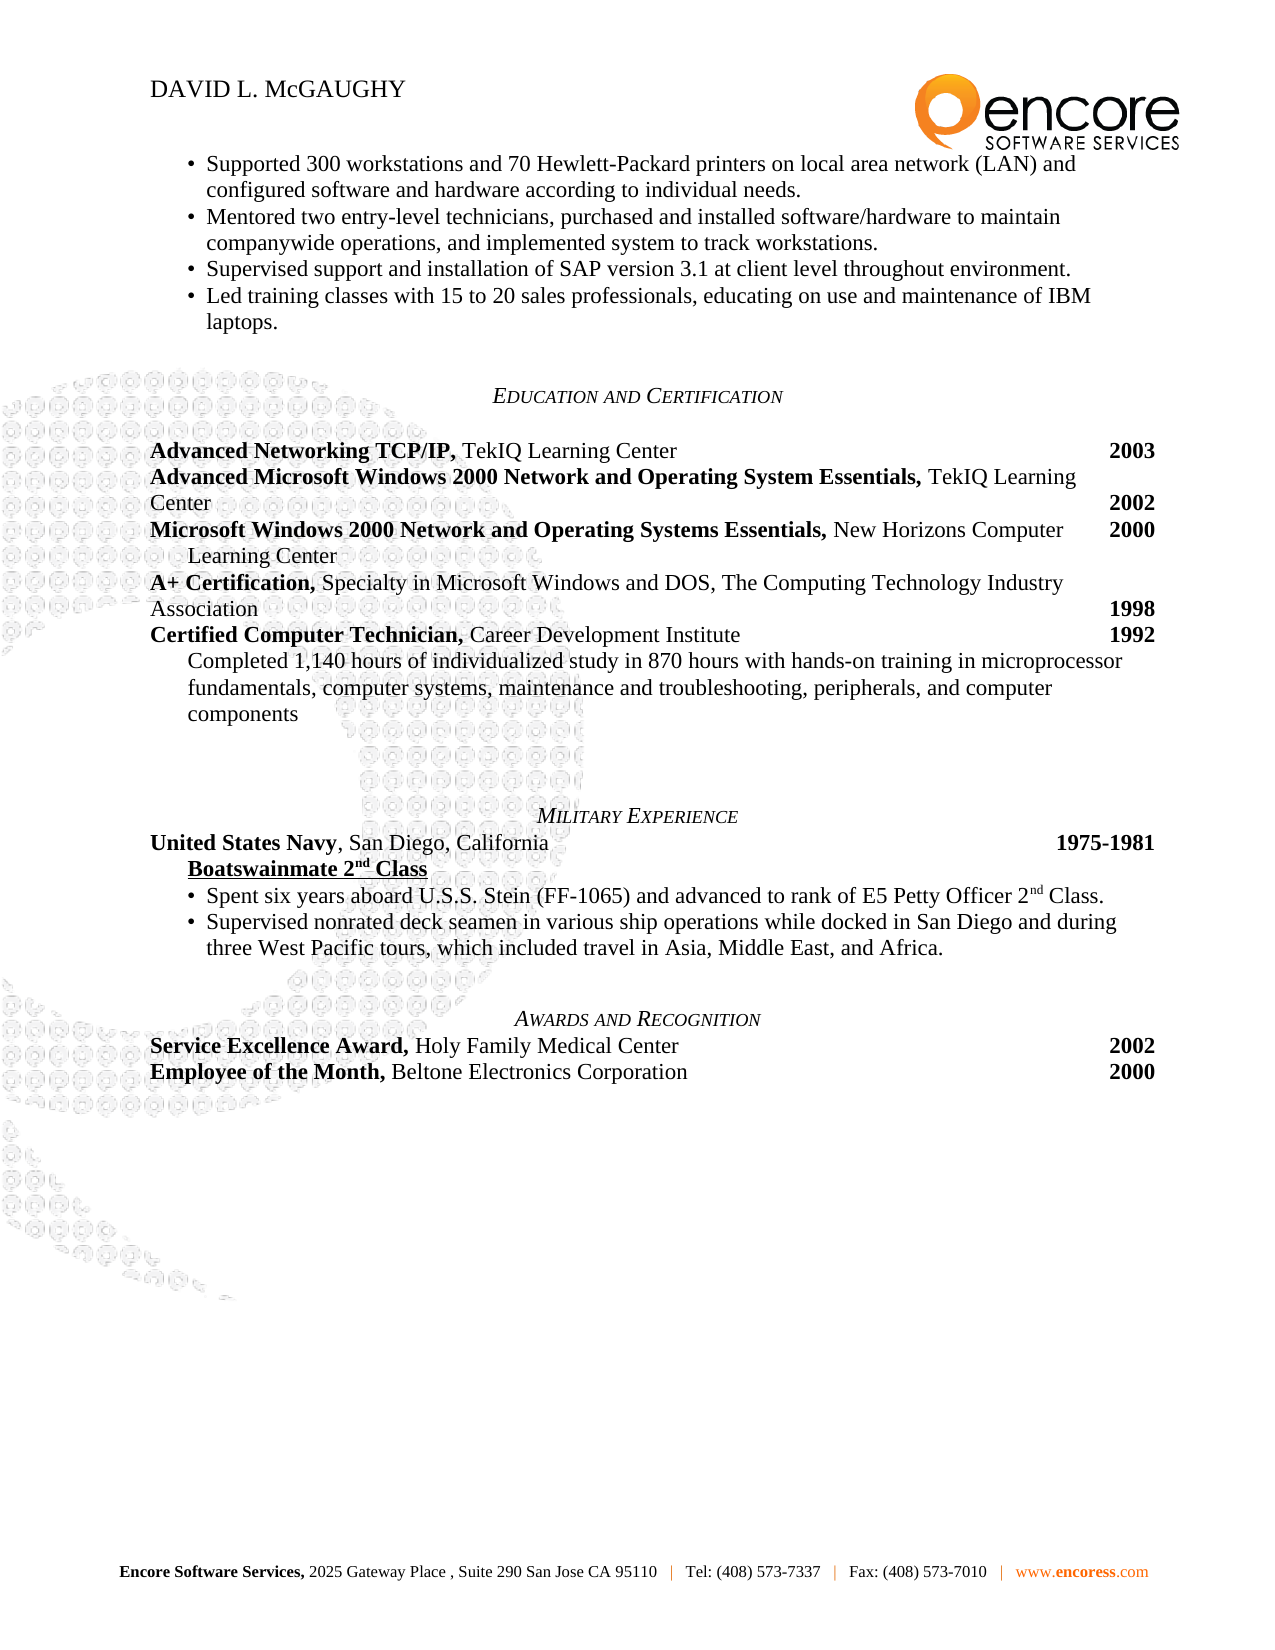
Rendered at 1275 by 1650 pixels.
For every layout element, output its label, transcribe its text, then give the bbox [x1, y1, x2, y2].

subtitle Education and Certification [150, 382, 1125, 408]
list Mentored two entry-level technicians, purchased and installed software/hardware to maintain companywide operations, and implemented system to track workstations. [187, 203, 1125, 255]
list Spent six years aboard U.S.S. Stein (FF-1065) and advanced to rank of E5 Petty Officer 2nd Class. [187, 882, 1125, 908]
text Service Excellence Award, Holy Family Medical Center 2002 [150, 1032, 1125, 1058]
text A+ Certification, Specialty in Microsoft Windows and DOS, The Computing Technology Industry Association 1998 [150, 568, 1125, 621]
picture [0, 349, 607, 1311]
text Employee of the Month, Beltone Electronics Corporation 2000 [150, 1058, 1125, 1084]
text Learning Center [150, 542, 1125, 568]
subtitle Awards and Recognition [150, 1006, 1125, 1032]
list Supported 300 workstations and 70 Hewlett-Packard printers on local area network (LAN) and configured software and hardware according to individual needs. [187, 150, 1125, 203]
text Microsoft Windows 2000 Network and Operating Systems Essentials, New Horizons Computer 2000 [150, 516, 1125, 542]
text Certified Computer Technician, Career Development Institute 1992 [150, 621, 1125, 648]
list Supervised support and installation of SAP version 3.1 at client level throughout environment. [187, 255, 1125, 282]
picture [911, 71, 1186, 154]
text United States Navy, San Diego, California 1975-1981 [150, 829, 1125, 855]
text Completed 1,140 hours of individualized study in 870 hours with hands-on training in microprocessor fundamentals, computer systems, maintenance and troubleshooting, peripherals, and computer components [187, 648, 1125, 782]
subtitle Military Experience [150, 803, 1125, 829]
text Boatswainmate 2nd Class [150, 855, 1125, 882]
text Advanced Microsoft Windows 2000 Network and Operating System Essentials, TekIQ Learning Center 2002 [150, 463, 1125, 516]
text Advanced Networking TCP/IP, TekIQ Learning Center 2003 [150, 437, 1125, 463]
list Supervised nonrated deck seamen in various ship operations while docked in San Diego and during three West Pacific tours, which included travel in Asia, Middle East, and Africa. [187, 908, 1125, 985]
list Led training classes with 15 to 20 sales professionals, educating on use and maintenance of IBM laptops. [187, 282, 1125, 334]
